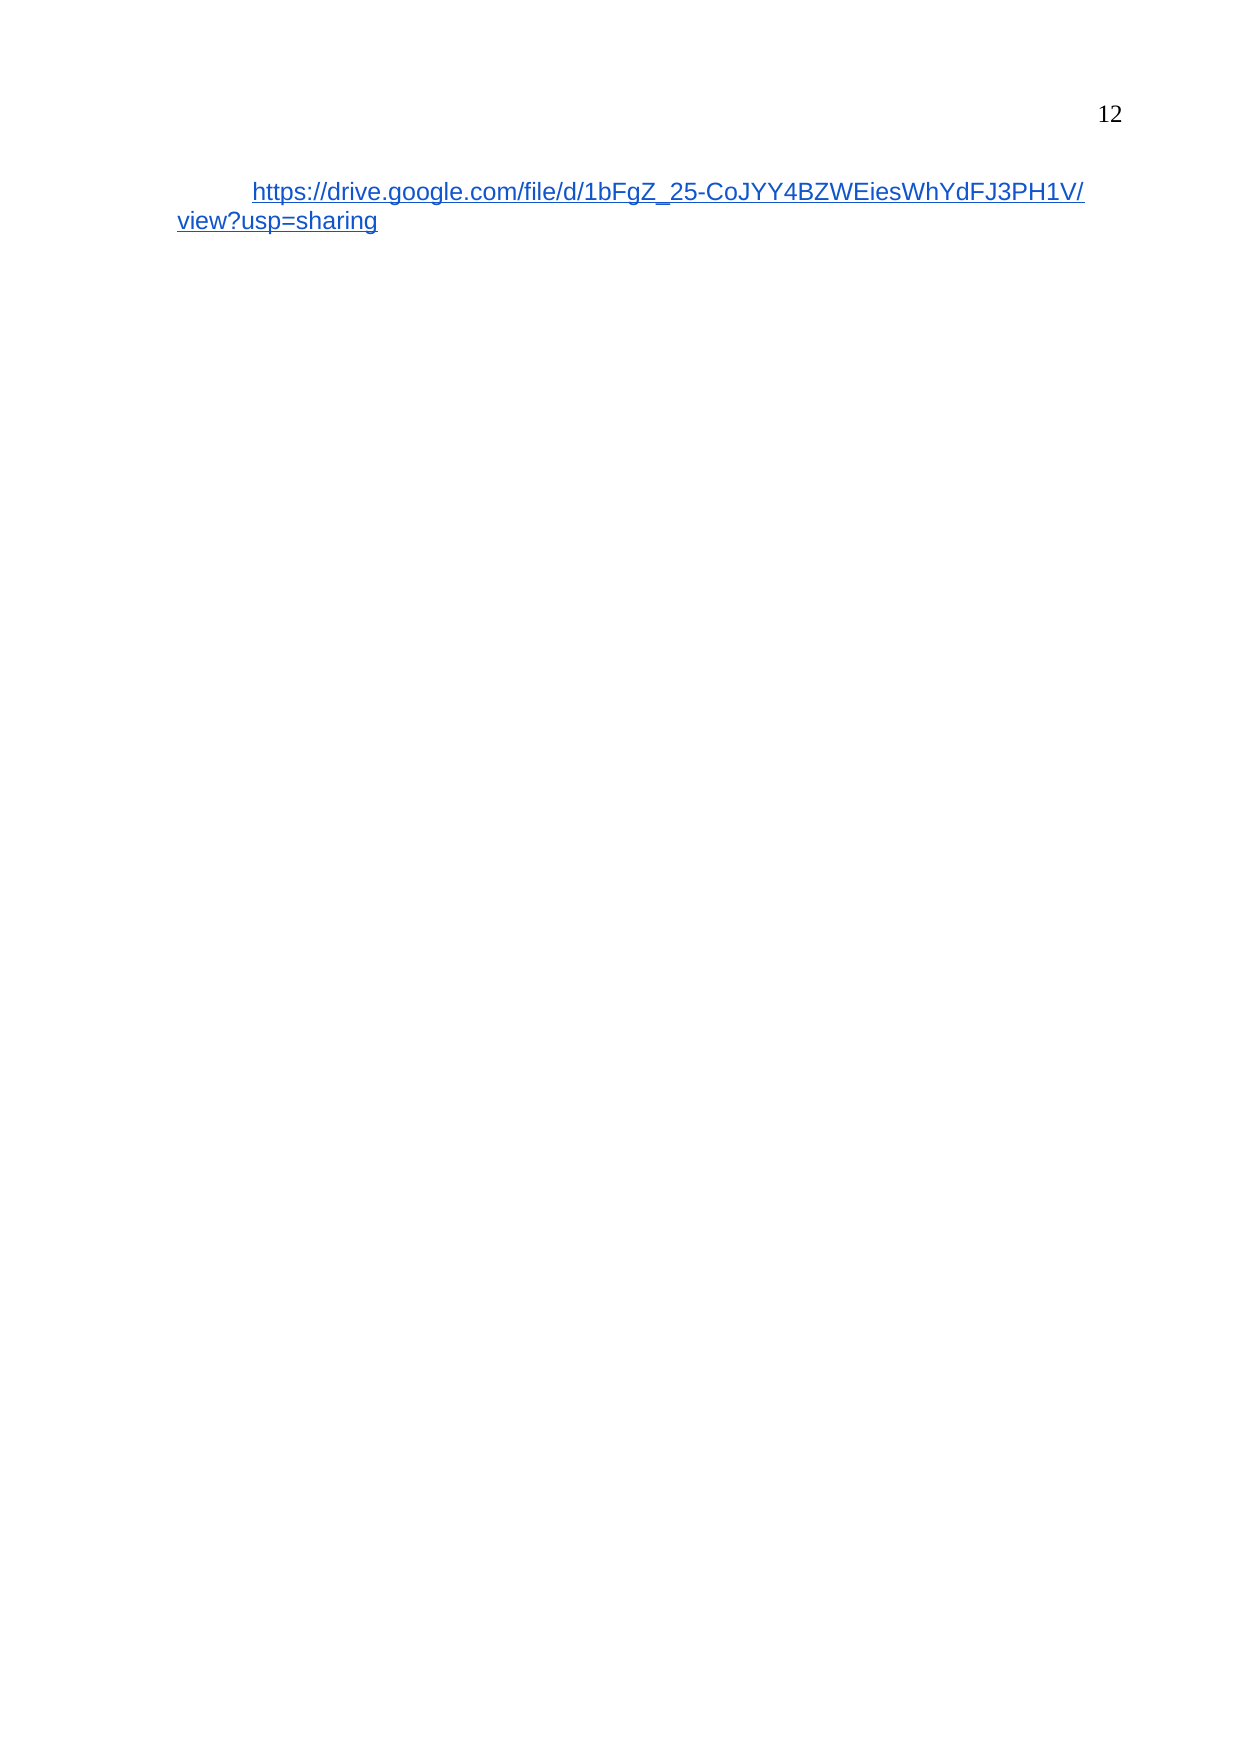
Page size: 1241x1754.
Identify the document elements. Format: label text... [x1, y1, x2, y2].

text https://drive.google.com/file/d/1bFgZ_25-CoJYY4BZWEiesWhYdFJ3PH1V/view?usp=sharing [177, 177, 1122, 234]
